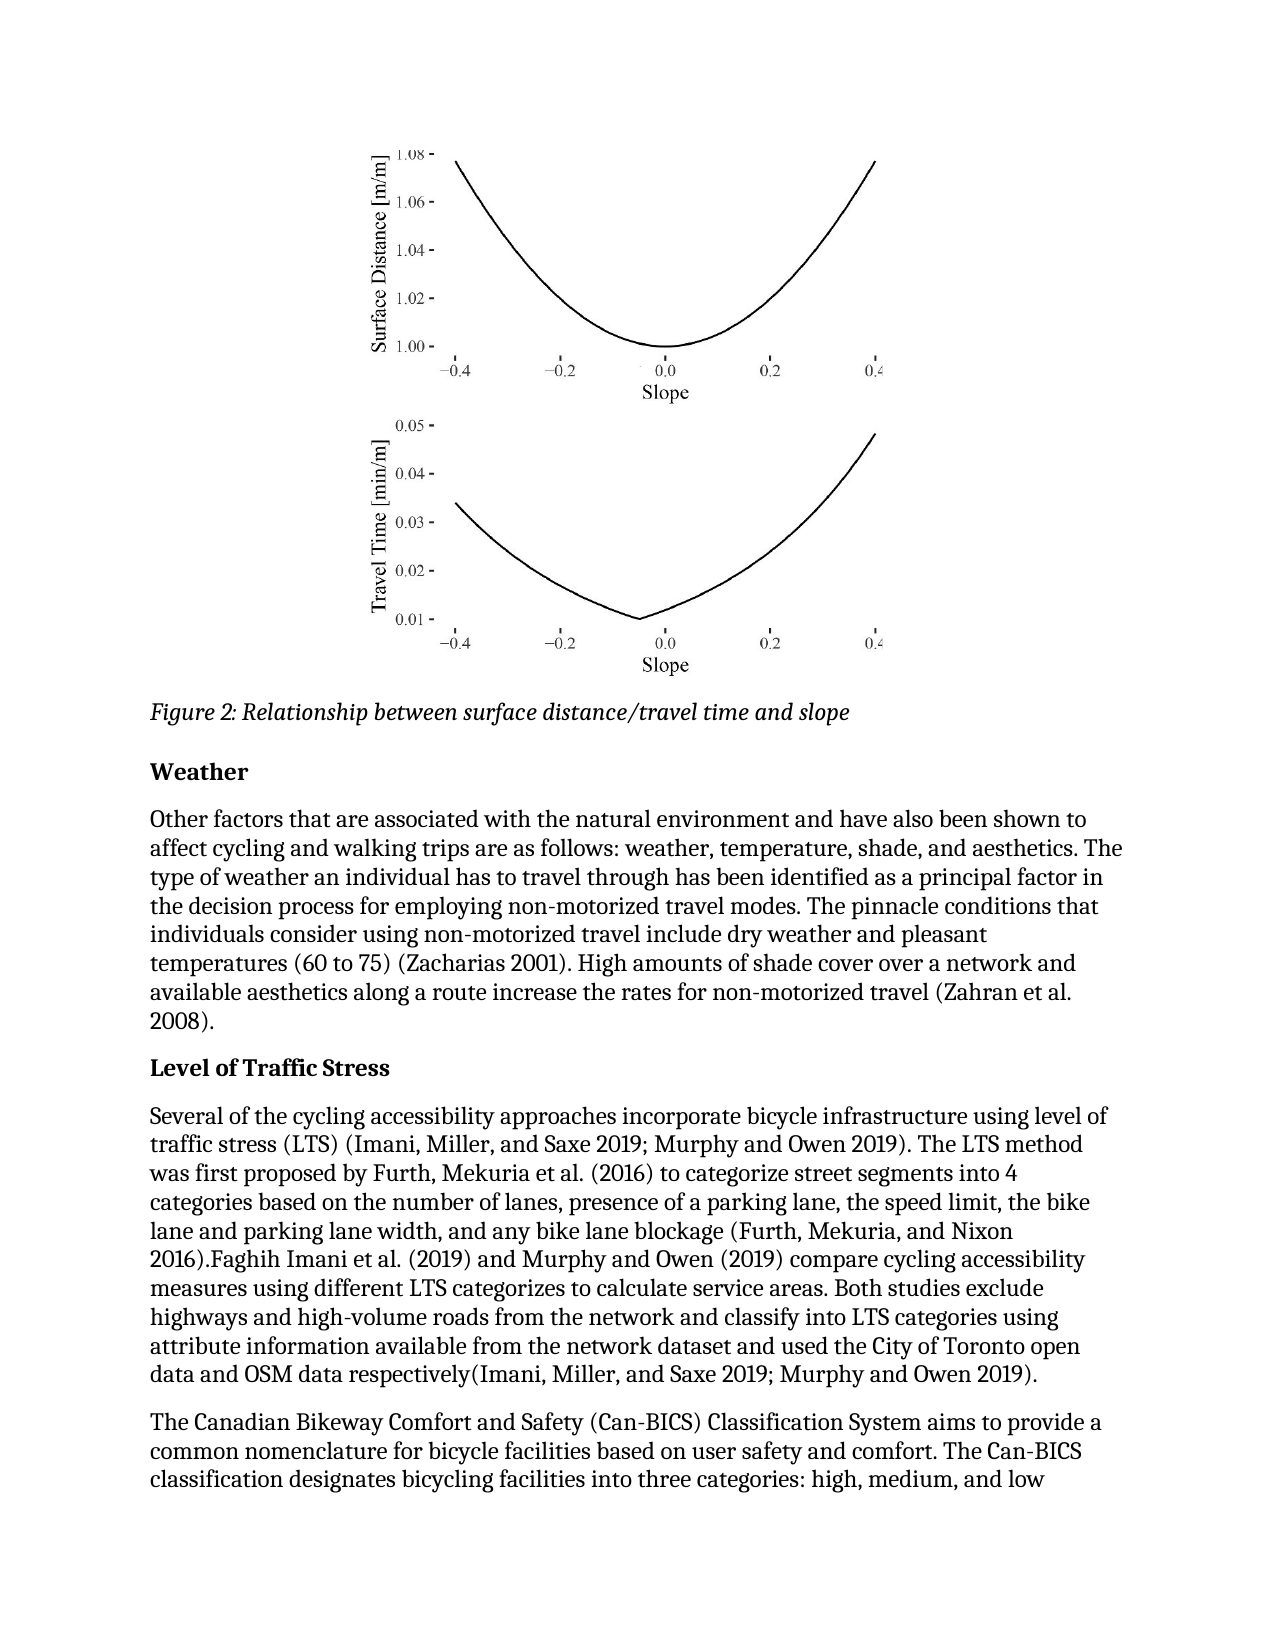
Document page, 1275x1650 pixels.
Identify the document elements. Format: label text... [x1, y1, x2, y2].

text Other factors that are associated with the natural environment and have also been shown to affect cycling and walking trips are as follows: weather, temperature, shade, and aesthetics. The type of weather an individual has to travel through has been identified as a principal factor in the decision process for employing non-motorized travel modes. The pinnacle conditions that individuals consider using non-motorized travel include dry weather and pleasant temperatures (60 to 75) (Zacharias 2001). High amounts of shade cover over a network and available aesthetics along a route increase the rates for non-motorized travel (Zahran et al. 2008). [150, 805, 1125, 1035]
text Weather [150, 758, 1125, 787]
picture [369, 150, 883, 677]
text Several of the cycling accessibility approaches incorporate bicycle infrastructure using level of traffic stress (LTS) (Imani, Miller, and Saxe 2019; Murphy and Owen 2019). The LTS method was first proposed by Furth, Mekuria et al. (2016) to categorize street segments into 4 categories based on the number of lanes, presence of a parking lane, the speed limit, the bike lane and parking lane width, and any bike lane blockage (Furth, Mekuria, and Nixon 2016).Faghih Imani et al. (2019) and Murphy and Owen (2019) compare cycling accessibility measures using different LTS categorizes to calculate service areas. Both studies exclude highways and high-volume roads from the network and classify into LTS categories using attribute information available from the network dataset and used the City of Toronto open data and OSM data respectively(Imani, Miller, and Saxe 2019; Murphy and Owen 2019). [150, 1102, 1125, 1389]
table_header Figure 2: Relationship between surface distance/travel time and slope [139, 150, 1114, 739]
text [150, 1408, 1125, 1494]
text Level of Traffic Stress [150, 1054, 1125, 1083]
